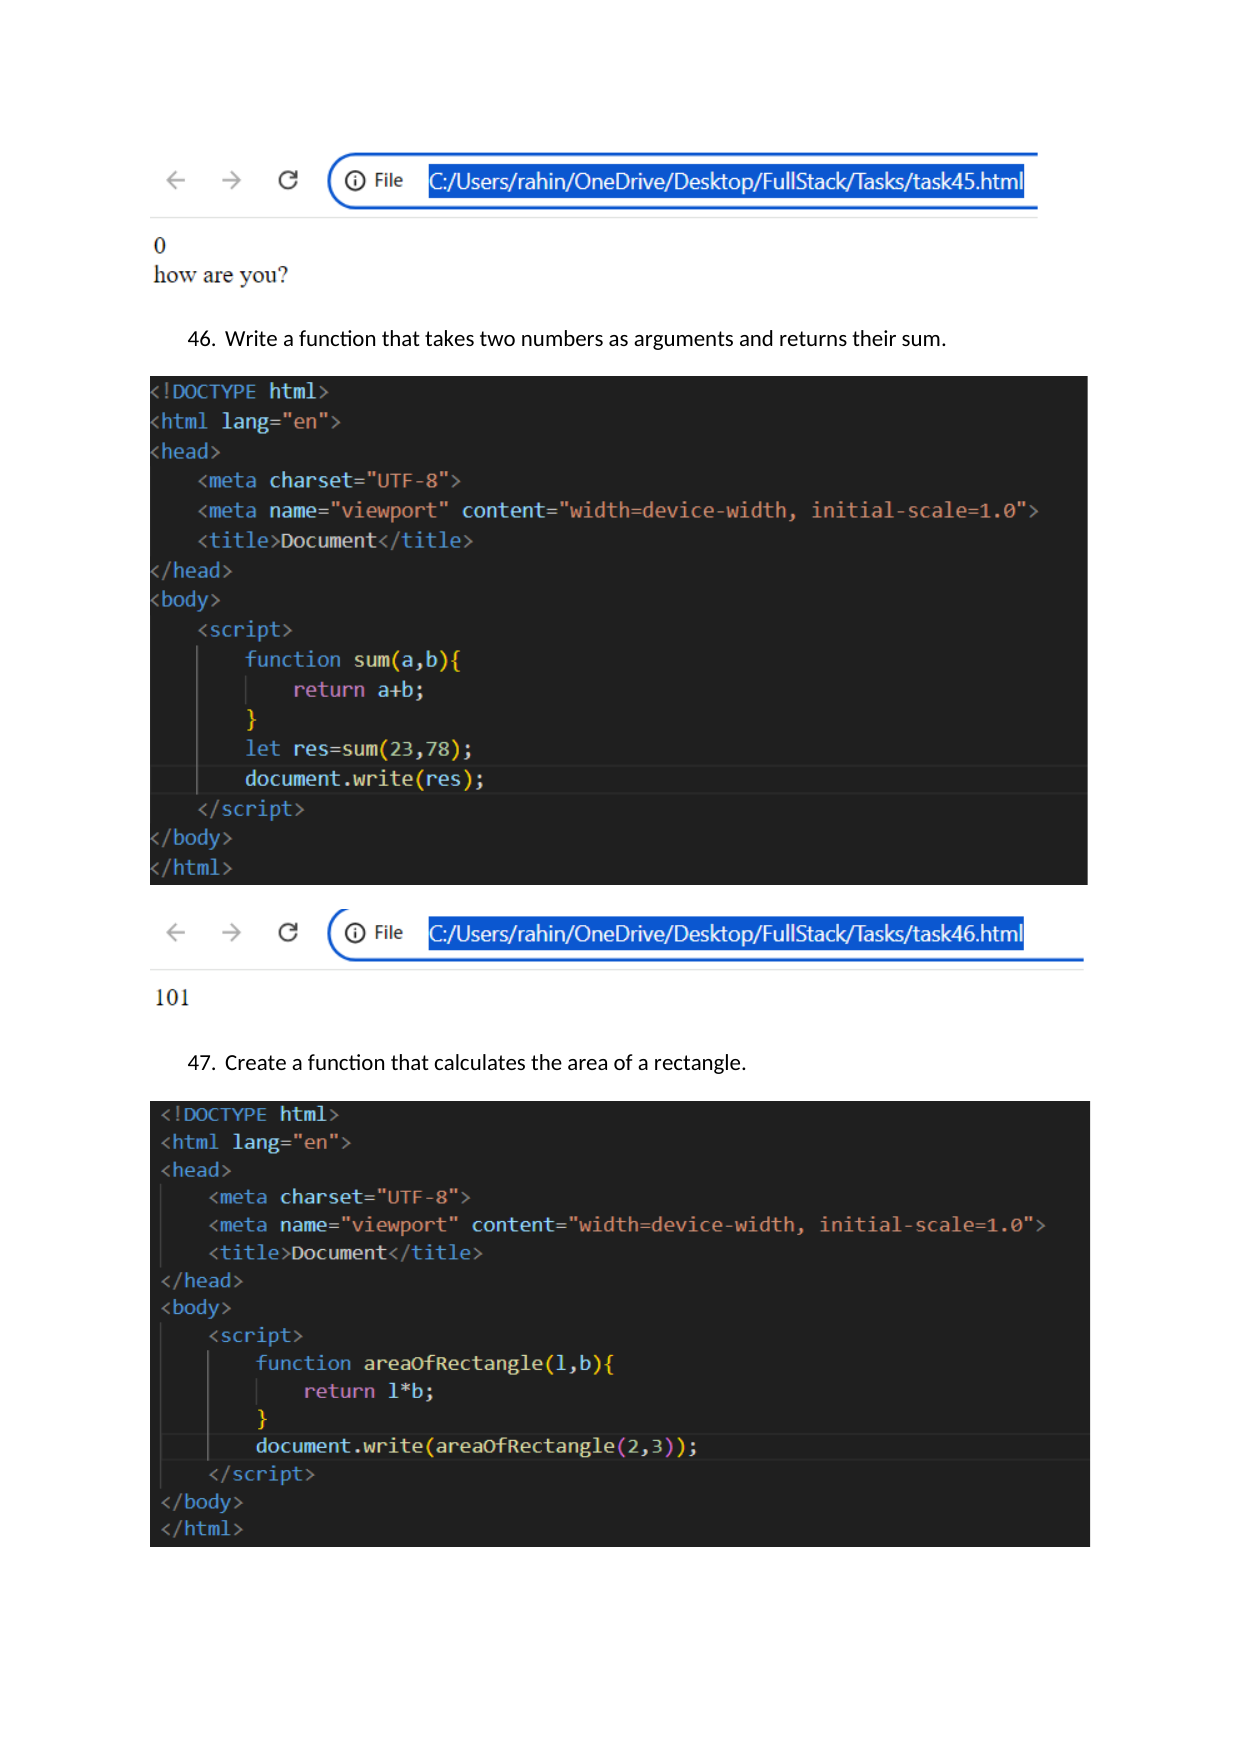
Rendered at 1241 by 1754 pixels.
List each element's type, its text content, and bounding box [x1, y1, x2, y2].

picture [150, 150, 1038, 299]
list Create a function that calculates the area of a rectangle. [187, 1048, 1090, 1076]
list Write a function that takes two numbers as arguments and returns their sum. [187, 324, 1090, 352]
picture [150, 909, 1084, 1023]
picture [150, 1101, 1091, 1547]
picture [150, 376, 1088, 885]
